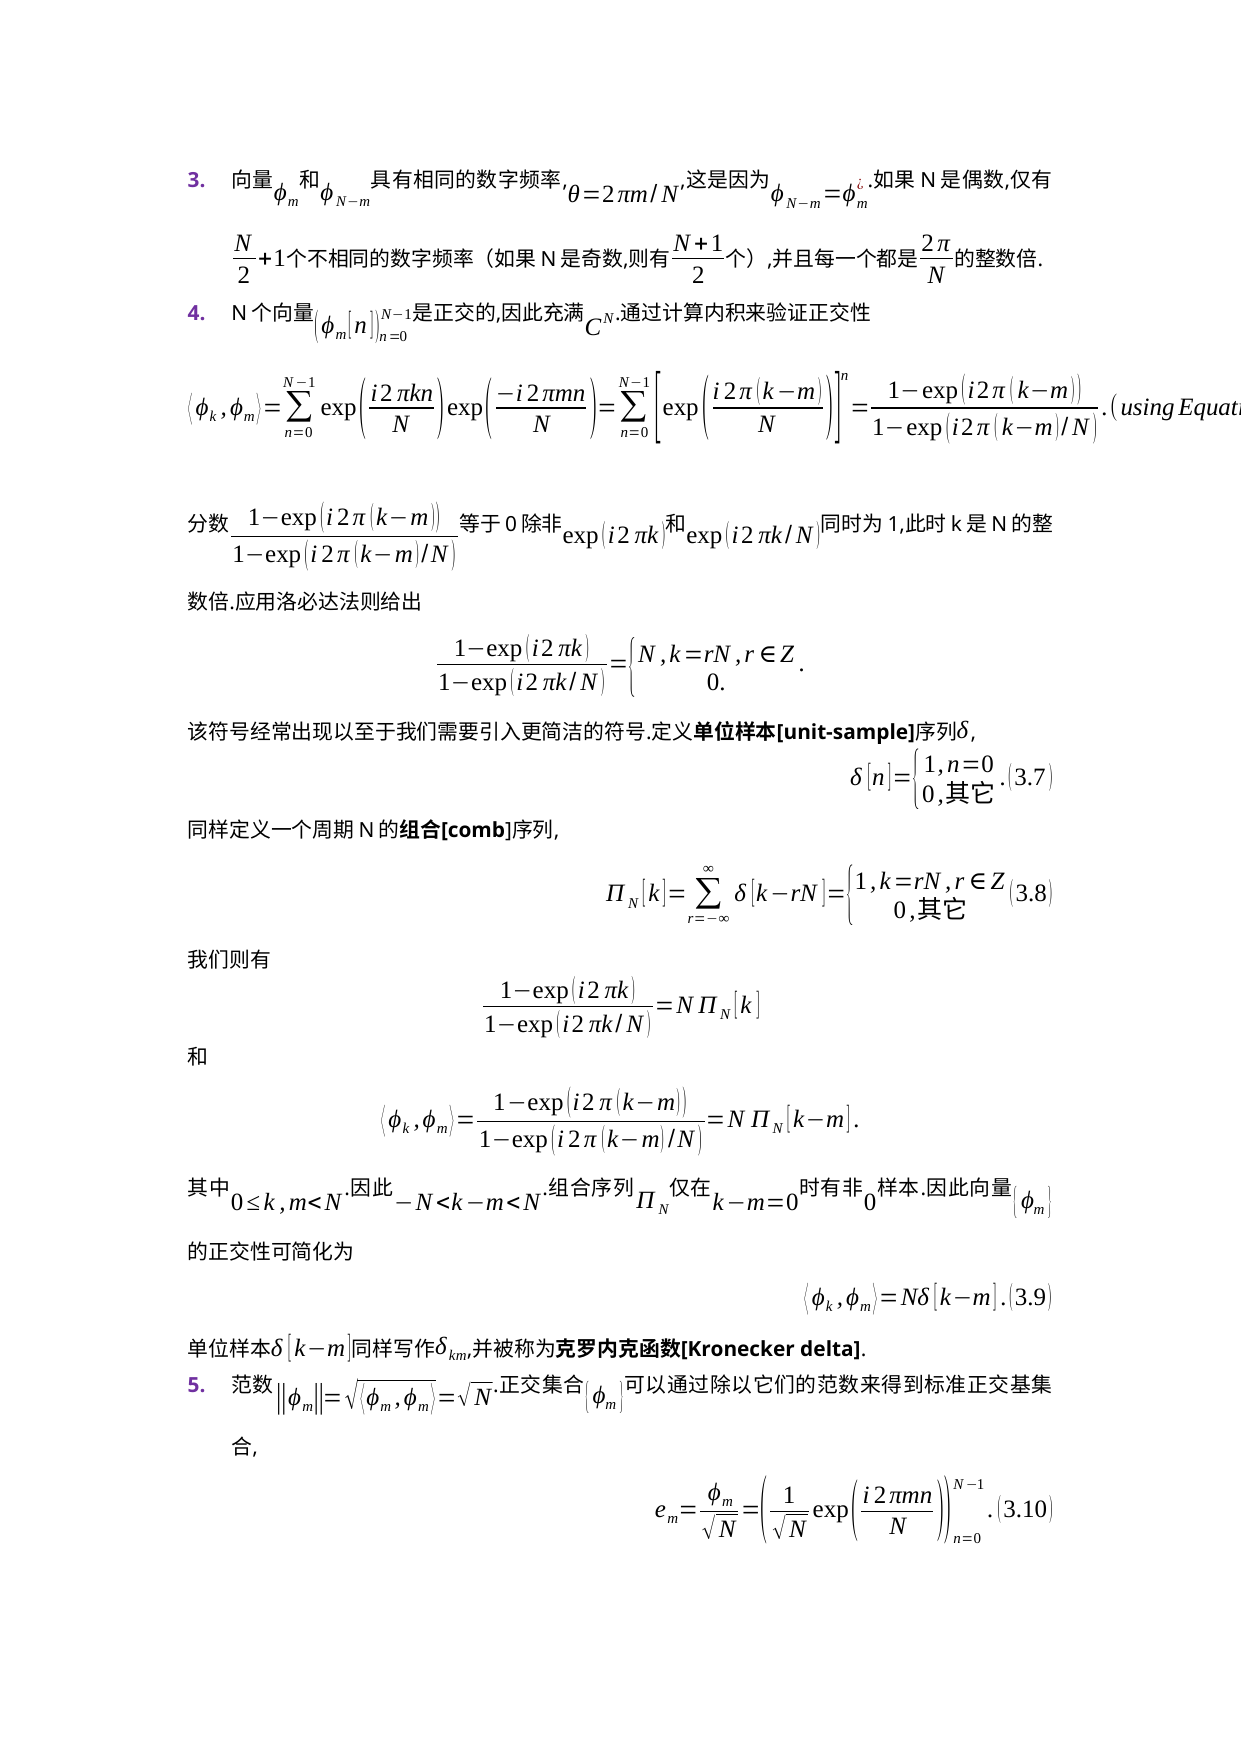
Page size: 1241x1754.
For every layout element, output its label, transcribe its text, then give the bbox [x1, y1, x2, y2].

text 该符号经常出现以至于我们需要引入更简洁的符号.定义单位样本[unit-sample]序列, [187, 714, 1053, 747]
text 分数等于0除非和同时为1,此时k是N的整数倍.应用洛必达法则给出 [187, 487, 1053, 617]
text 单位样本同样写作,并被称为克罗内克函数[Kronecker delta]. [187, 1332, 1053, 1364]
list 向量和具有相同的数字频率,,这是因为.如果N是偶数,仅有个不相同的数字频率（如果N是奇数,则有个）,并且每一个都是的整数倍. [187, 162, 1053, 292]
text 我们则有 [187, 942, 1053, 974]
text 同样定义一个周期N的组合[comb]序列, [187, 812, 1053, 844]
text 其中.因此.组合序列仅在时有非样本.因此向量的正交性可简化为 [187, 1169, 1053, 1267]
text 和 [187, 1039, 1053, 1072]
list N个向量是正交的,因此充满.通过计算内积来验证正交性 [187, 292, 1053, 357]
list 范数.正交集合可以通过除以它们的范数来得到标准正交基集合, [187, 1364, 1053, 1462]
